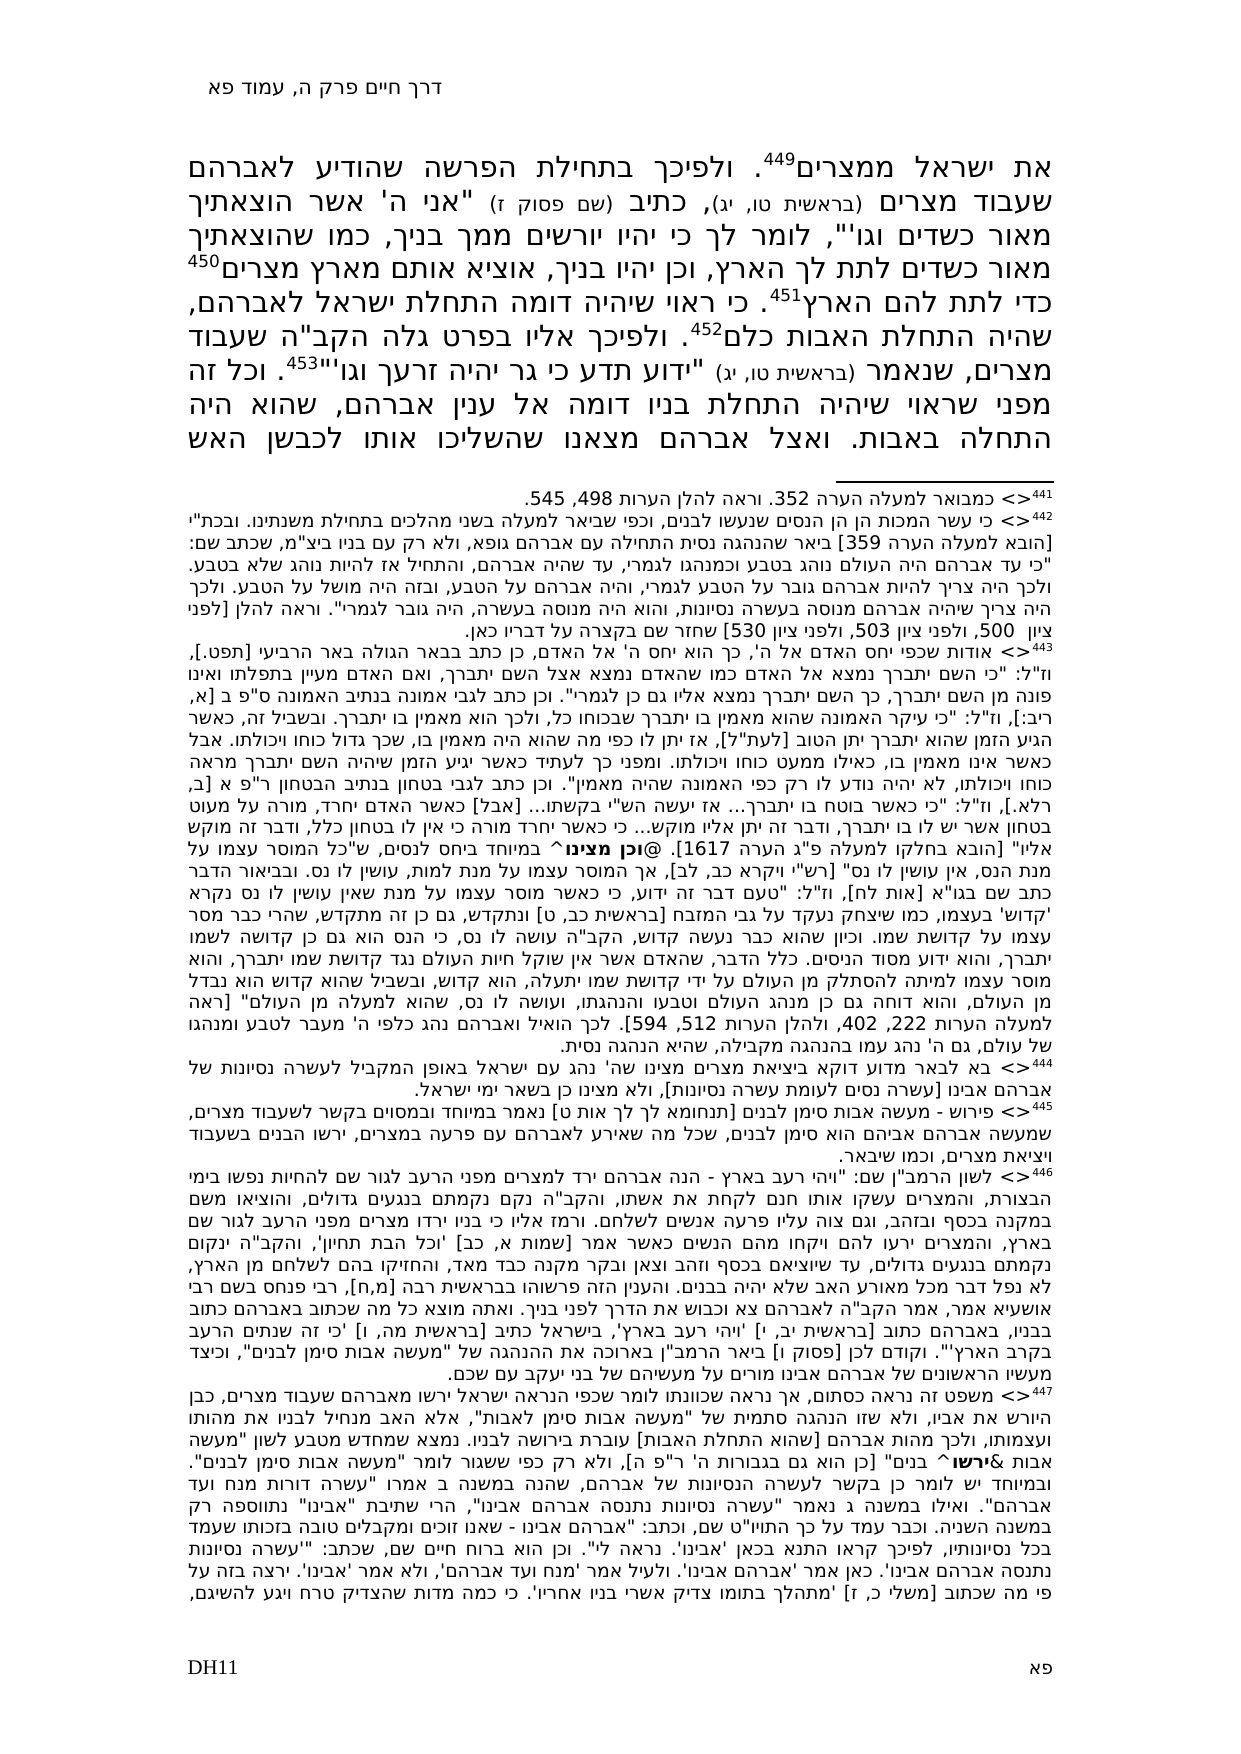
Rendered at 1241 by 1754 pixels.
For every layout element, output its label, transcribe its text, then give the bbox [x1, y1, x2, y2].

text #וראוי היה= שיעשה עם ישראל כשיצאו ממצרים בשביל אברהם, כי שעבוד מצרים היה דומה לגמרי לענין אברהם, ומעשה אביהם אברהם ממנו ירשו בניו. וכבר האריך בזה הרמב"ן ז"ל בפירוש התורה בפרשת לך לך (בראשית יב, י), כי היה אברהם סימן לבניו, ולפי הנראה כי בניו ירשו מאברהם שהיה אביהם. וכשם שאברהם הוציא אותו הקב"ה מאור כשדים אחר שהיה נרדף מן נמרוד, כך הוציא הקב"ה את ישראל ממצרים. ולפיכך בתחילת הפרשה שהודיע לאברהם שעבוד מצרים (בראשית טו, יג), כתיב (שם פסוק ז) "אני ה' אשר הוצאתיך מאור כשדים וגו'", לומר לך כי יהיו יורשים ממך בניך, כמו שהוצאתיך מאור כשדים לתת לך הארץ, וכן יהיו בניך, אוציא אותם מארץ מצרים כדי לתת להם הארץ. כי ראוי שיהיה דומה התחלת ישראל לאברהם, שהיה התחלת האבות כלם. ולפיכך אליו בפרט גלה הקב"ה שעבוד מצרים, שנאמר (בראשית טו, יג) "ידוע תדע כי גר יהיה זרעך וגו'". וכל זה מפני שראוי שיהיה התחלת בניו דומה אל ענין אברהם, שהוא היה התחלה באבות. ואצל אברהם מצאנו שהשליכו אותו לכבשן האש לאבדו, והוציא השם יתברך אותו מתוכו (פסחים קיח.), וכך היה אל ישראל במצרים, שהשליכו בניהם ליאור (שמות א, כב), והוציא השם יתברך אותם מתוכם. [187, 150, 1053, 456]
